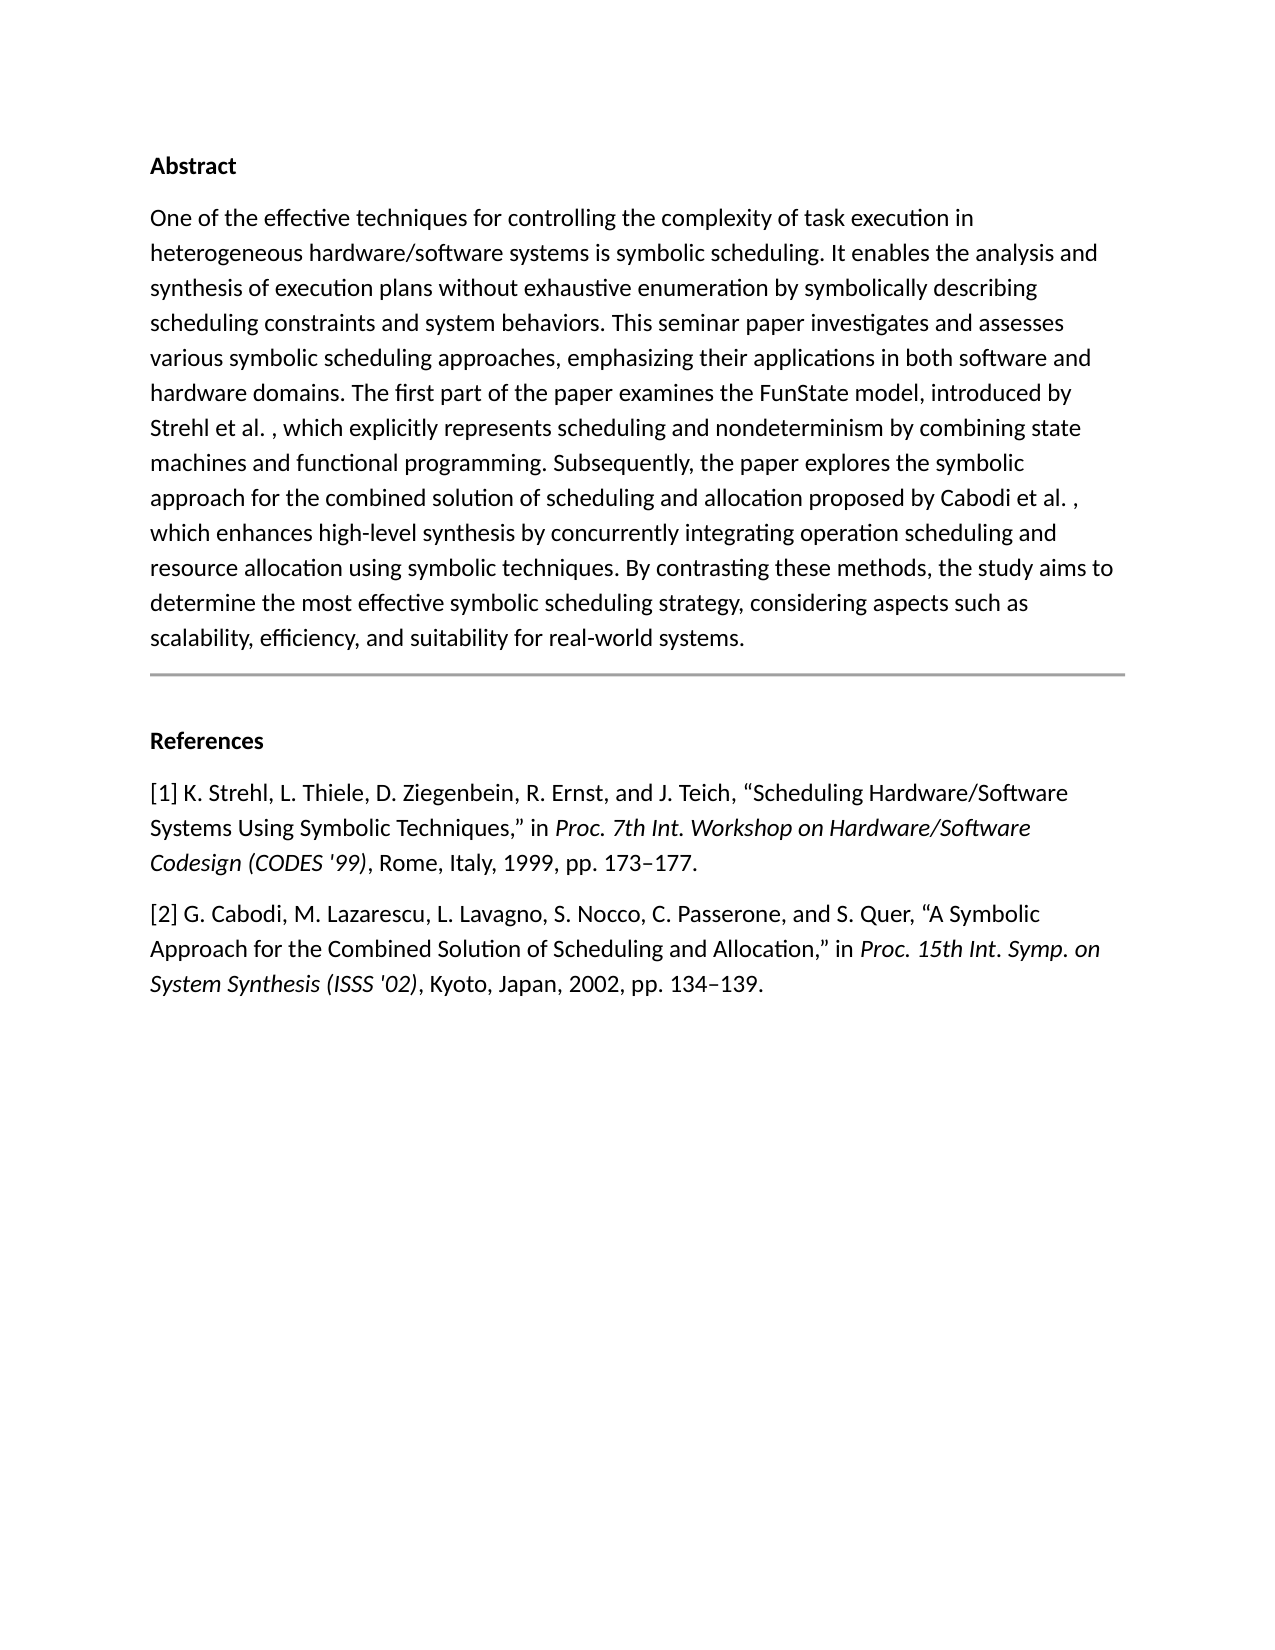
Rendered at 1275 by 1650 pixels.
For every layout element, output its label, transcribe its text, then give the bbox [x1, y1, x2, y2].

text References [150, 725, 1125, 756]
text [1] K. Strehl, L. Thiele, D. Ziegenbein, R. Ernst, and J. Teich, “Scheduling Hardware/Software Systems Using Symbolic Techniques,” in Proc. 7th Int. Workshop on Hardware/Software Codesign (CODES '99), Rome, Italy, 1999, pp. 173–177.​ [150, 777, 1125, 877]
text [2] G. Cabodi, M. Lazarescu, L. Lavagno, S. Nocco, C. Passerone, and S. Quer, “A Symbolic Approach for the Combined Solution of Scheduling and Allocation,” in Proc. 15th Int. Symp. on System Synthesis (ISSS '02), Kyoto, Japan, 2002, pp. 134–139. [150, 898, 1125, 1209]
text One of the effective techniques for controlling the complexity of task execution in heterogeneous hardware/software systems is symbolic scheduling. It enables the analysis and synthesis of execution plans without exhaustive enumeration by symbolically describing scheduling constraints and system behaviors. This seminar paper investigates and assesses various symbolic scheduling approaches, emphasizing their applications in both software and hardware domains. The first part of the paper examines the FunState model, introduced by Strehl et al. , which explicitly represents scheduling and nondeterminism by combining state machines and functional programming. Subsequently, the paper explores the symbolic approach for the combined solution of scheduling and allocation proposed by Cabodi et al. , which enhances high-level synthesis by concurrently integrating operation scheduling and resource allocation using symbolic techniques. By contrasting these methods, the study aims to determine the most effective symbolic scheduling strategy, considering aspects such as scalability, efficiency, and suitability for real-world systems. [150, 202, 1125, 652]
text Abstract [150, 150, 1125, 181]
